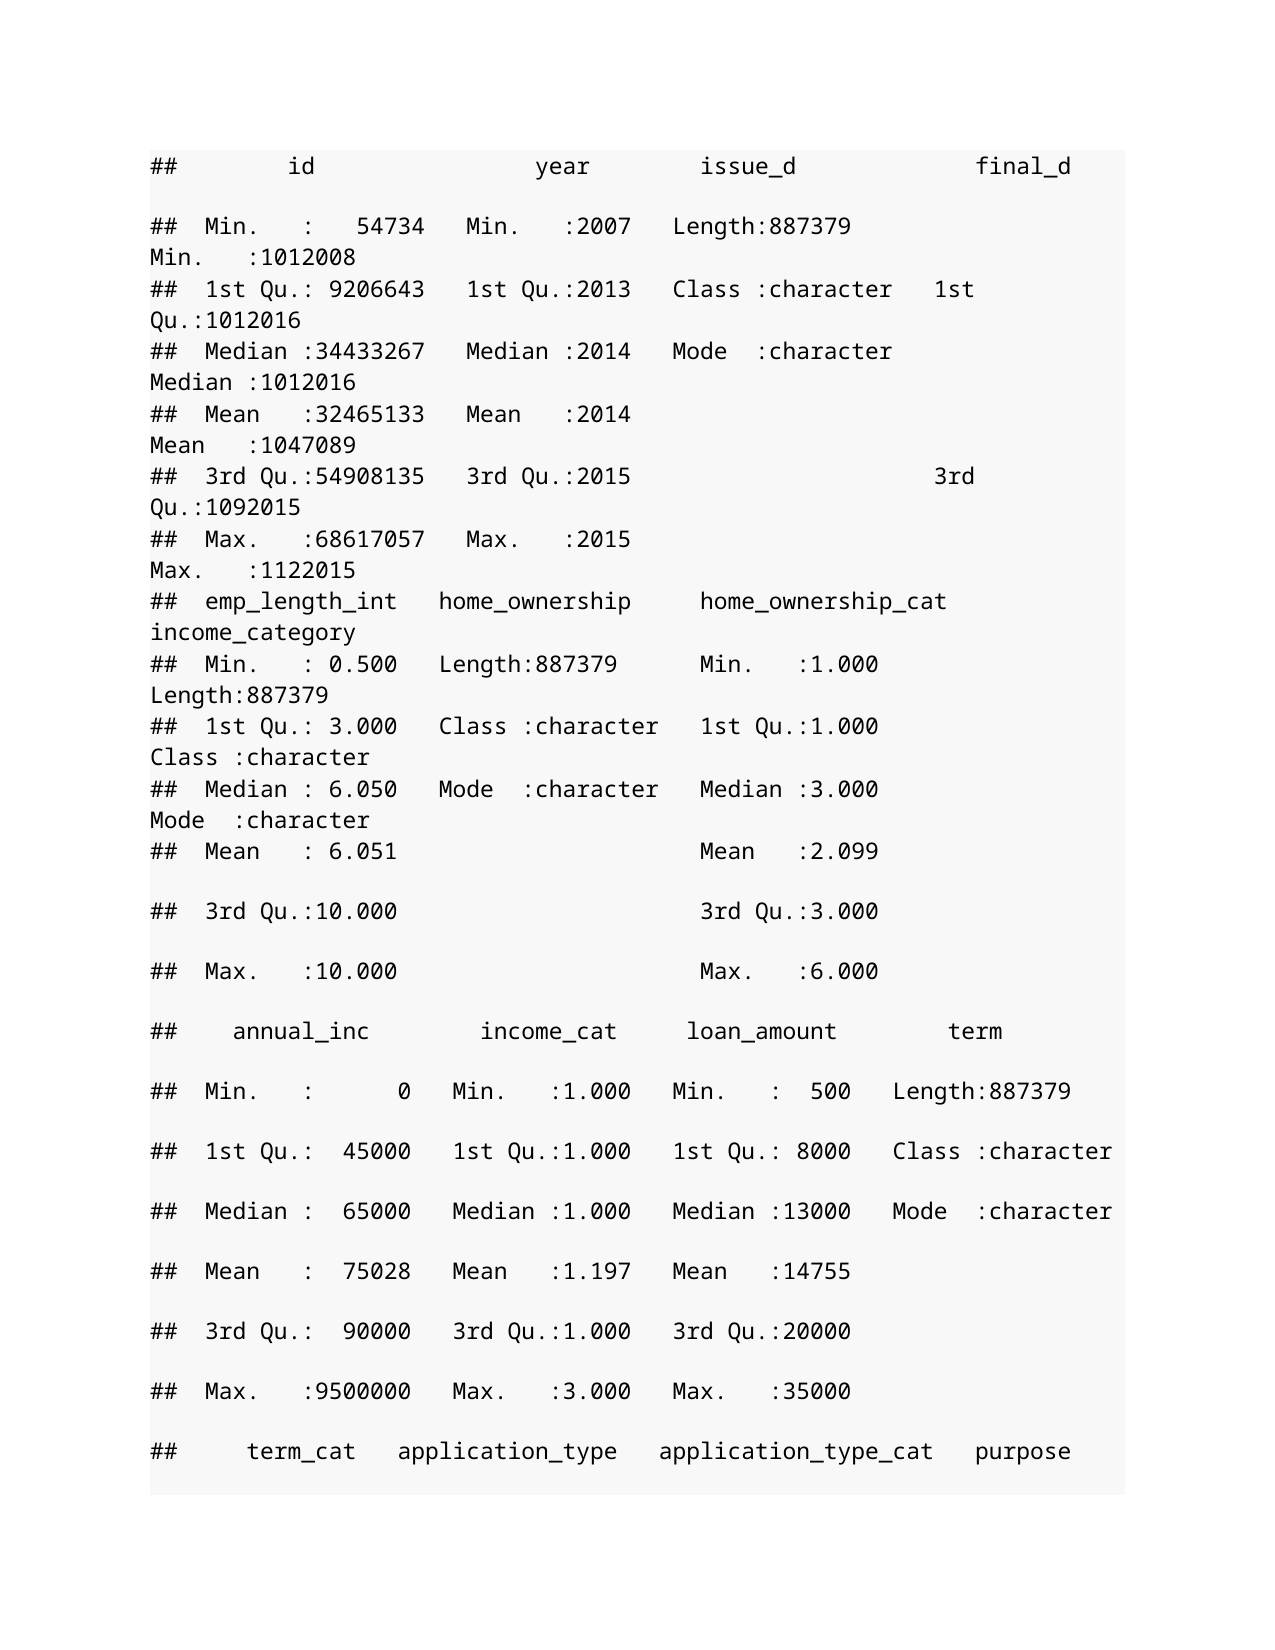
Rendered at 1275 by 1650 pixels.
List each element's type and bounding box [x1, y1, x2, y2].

text [150, 150, 1125, 1495]
